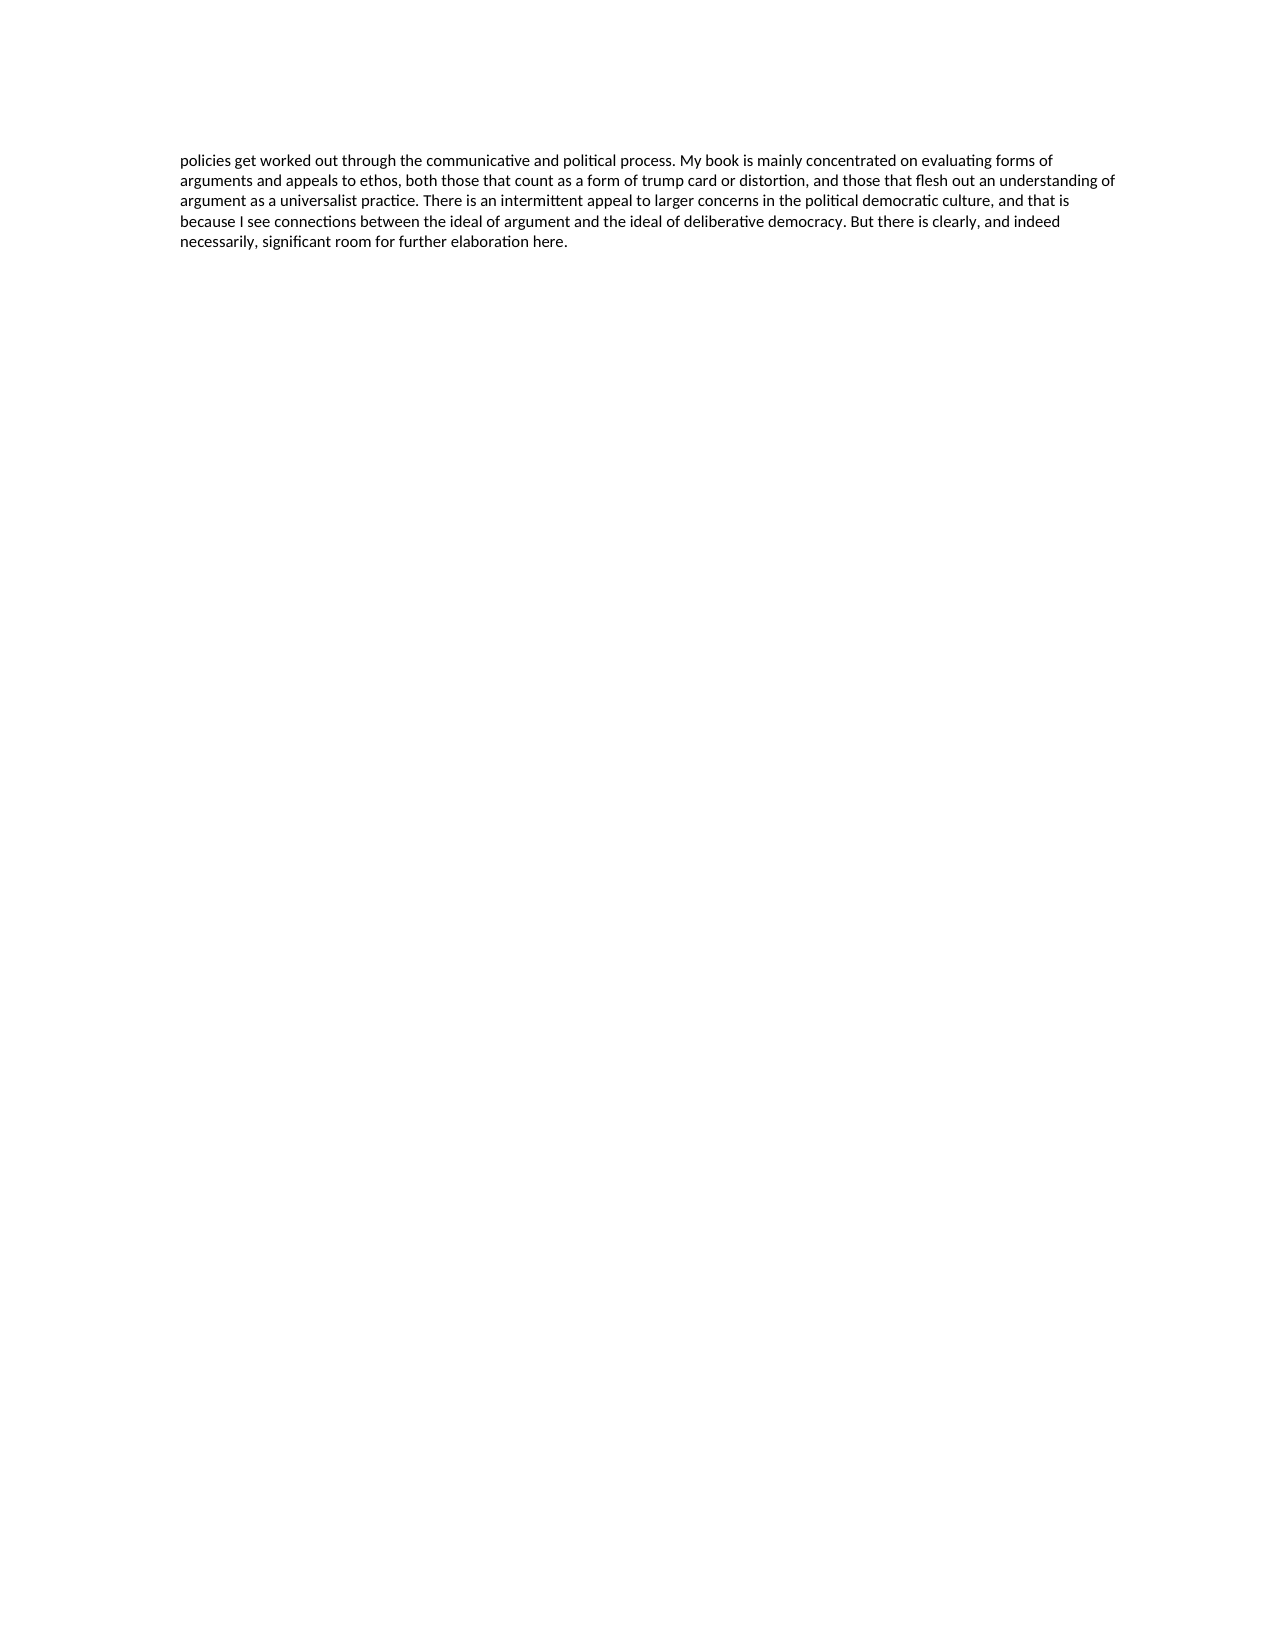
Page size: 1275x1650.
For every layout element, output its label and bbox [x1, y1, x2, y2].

text [180, 150, 1125, 252]
